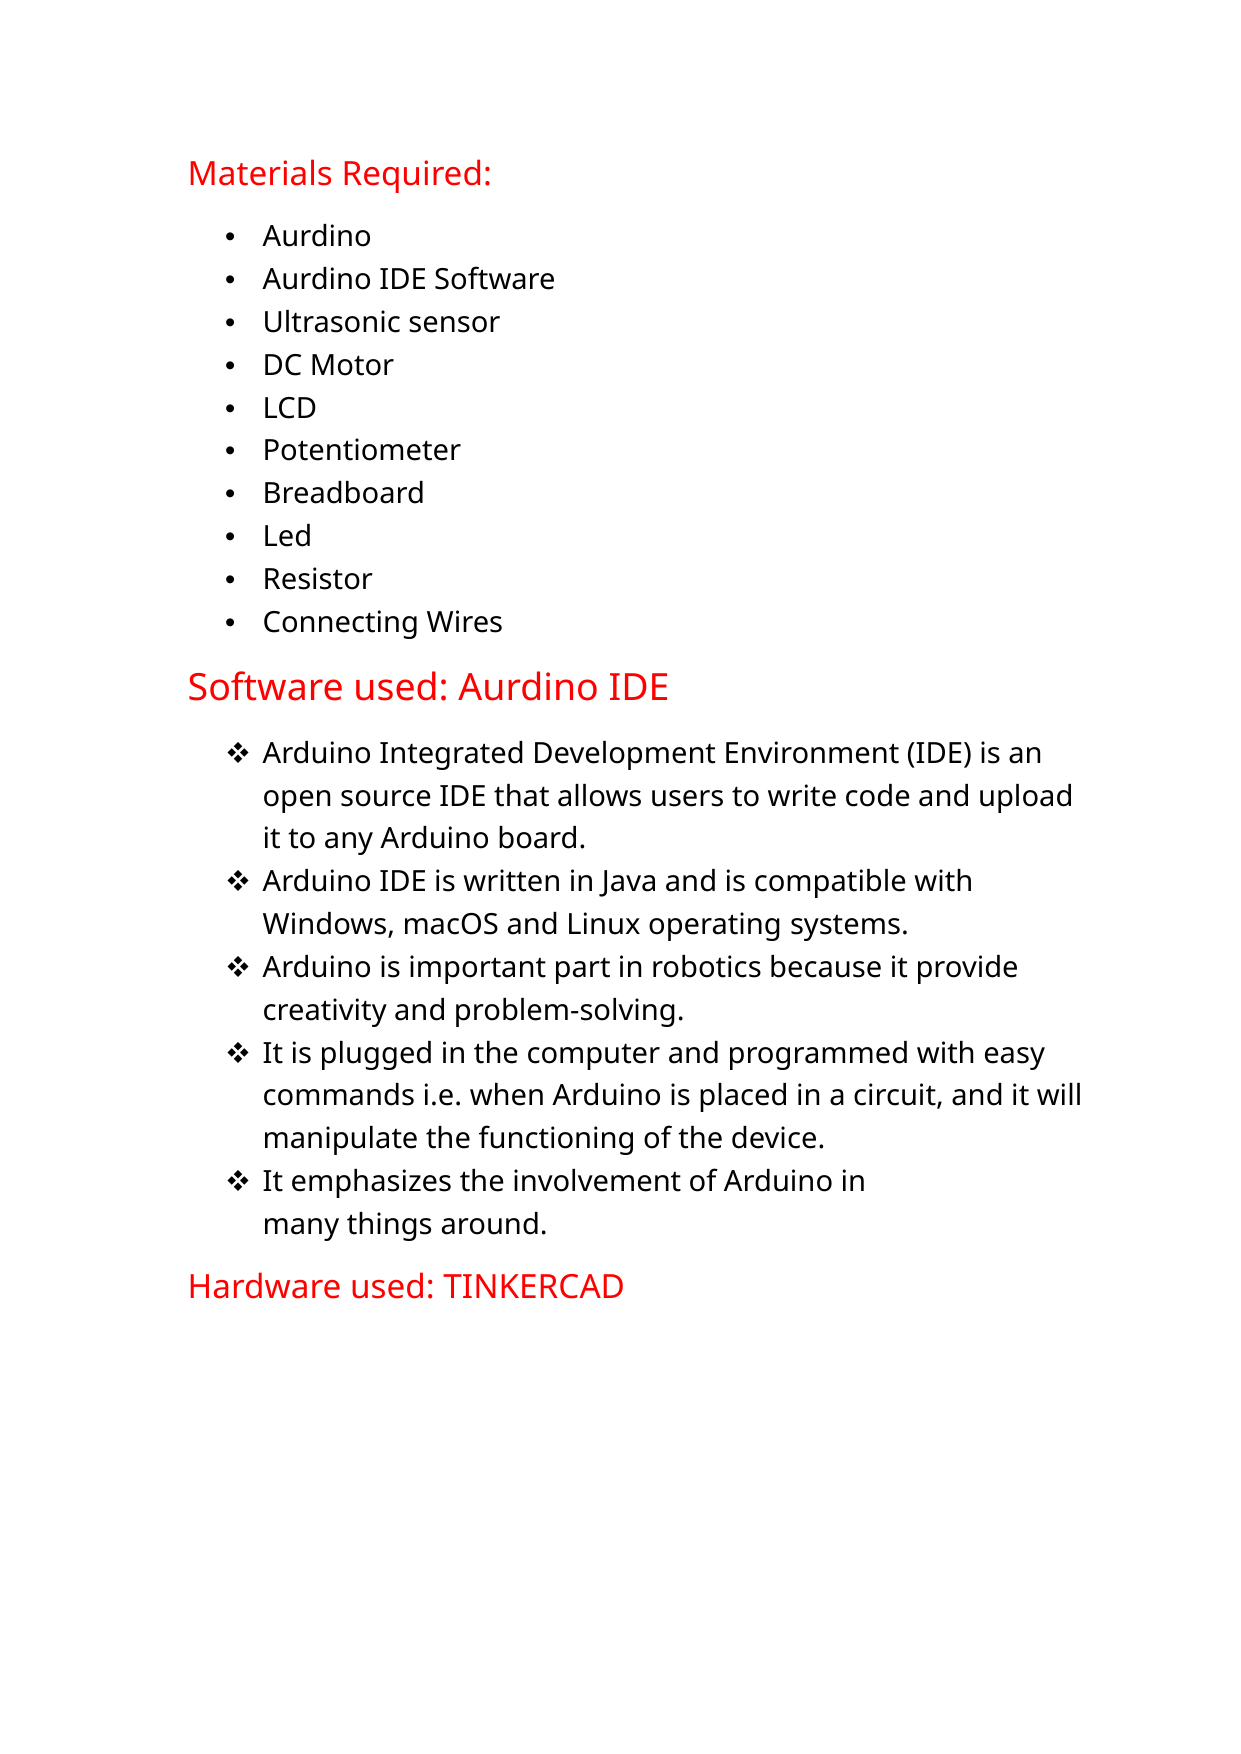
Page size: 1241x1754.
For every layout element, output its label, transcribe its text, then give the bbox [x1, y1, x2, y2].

list It emphasizes the involvement of Arduino in many things around. [225, 1160, 1090, 1243]
list Resistor [225, 558, 1090, 598]
list Led [225, 515, 1090, 555]
list It is plugged in the computer and programmed with easy commands i.e. when Arduino is placed in a circuit, and it will manipulate the functioning of the device. [225, 1032, 1090, 1157]
list Potentiometer [225, 430, 1090, 469]
list Arduino is important part in robotics because it provide creativity and problem-solving. [225, 946, 1090, 1029]
text Hardware used: TINKERCAD [187, 1263, 1090, 1308]
list Ultrasonic sensor [225, 301, 1090, 341]
list Breadboard [225, 472, 1090, 512]
text Materials Required: [187, 150, 1090, 195]
list Aurdino IDE Software [225, 258, 1090, 298]
list DC Motor [225, 344, 1090, 384]
text Software used: Aurdino IDE [187, 660, 1090, 711]
list Aurdino [225, 216, 1090, 255]
list LCD [225, 387, 1090, 427]
list Connecting Wires [225, 601, 1090, 641]
list Arduino IDE is written in Java and is compatible with Windows, macOS and Linux operating systems. [225, 861, 1090, 943]
list Arduino Integrated Development Environment (IDE) is an open source IDE that allows users to write code and upload it to any Arduino board. [225, 732, 1090, 857]
